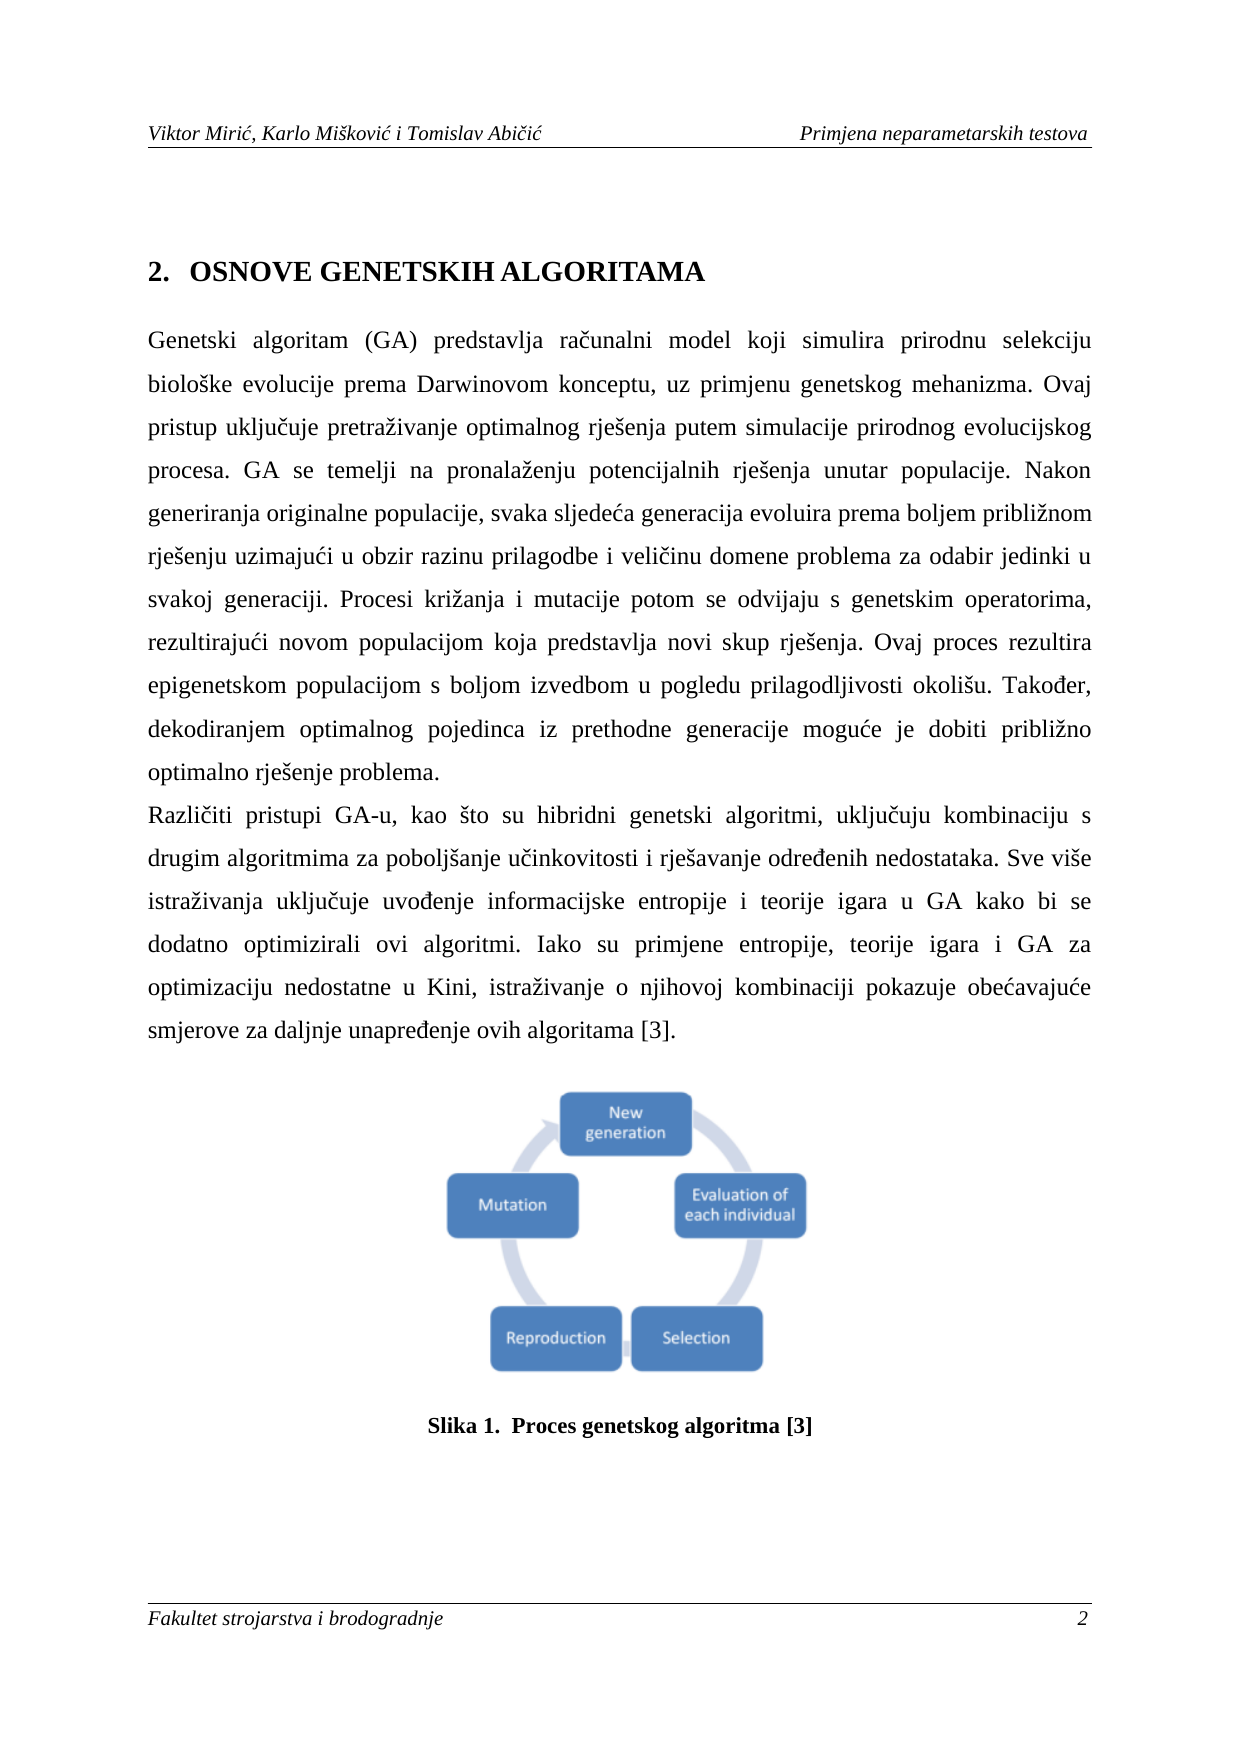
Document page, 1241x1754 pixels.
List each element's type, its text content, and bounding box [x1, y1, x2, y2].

subtitle OSNOVE GENETSKIH ALGORITAMA [148, 254, 1092, 288]
text Različiti pristupi GA-u, kao što su hibridni genetski algoritmi, uključuju kombinaciju s drugim algoritmima za poboljšanje učinkovitosti i rješavanje određenih nedostataka. Sve više istraživanja uključuje uvođenje informacijske entropije i teorije igara u GA kako bi se dodatno optimizirali ovi algoritmi. Iako su primjene entropije, teorije igara i GA za optimizaciju nedostatne u Kini, istraživanje o njihovoj kombinaciji pokazuje obećavajuće smjerove za daljnje unapređenje ovih algoritama [3]. [148, 800, 1092, 1044]
text Genetski algoritam (GA) predstavlja računalni model koji simulira prirodnu selekciju biološke evolucije prema Darwinovom konceptu, uz primjenu genetskog mehanizma. Ovaj pristup uključuje pretraživanje optimalnog rješenja putem simulacije prirodnog evolucijskog procesa. GA se temelji na pronalaženju potencijalnih rješenja unutar populacije. Nakon generiranja originalne populacije, svaka sljedeća generacija evoluira prema boljem približnom rješenju uzimajući u obzir razinu prilagodbe i veličinu domene problema za odabir jedinki u svakoj generaciji. Procesi križanja i mutacije potom se odvijaju s genetskim operatorima, rezultirajući novom populacijom koja predstavlja novi skup rješenja. Ovaj proces rezultira epigenetskom populacijom s boljom izvedbom u pogledu prilagodljivosti okolišu. Također, dekodiranjem optimalnog pojedinca iz prethodne generacije moguće je dobiti približno optimalno rješenje problema. [148, 326, 1092, 786]
text Slika 1. Proces genetskog algoritma [3] [148, 1412, 1092, 1438]
picture [380, 1058, 860, 1385]
